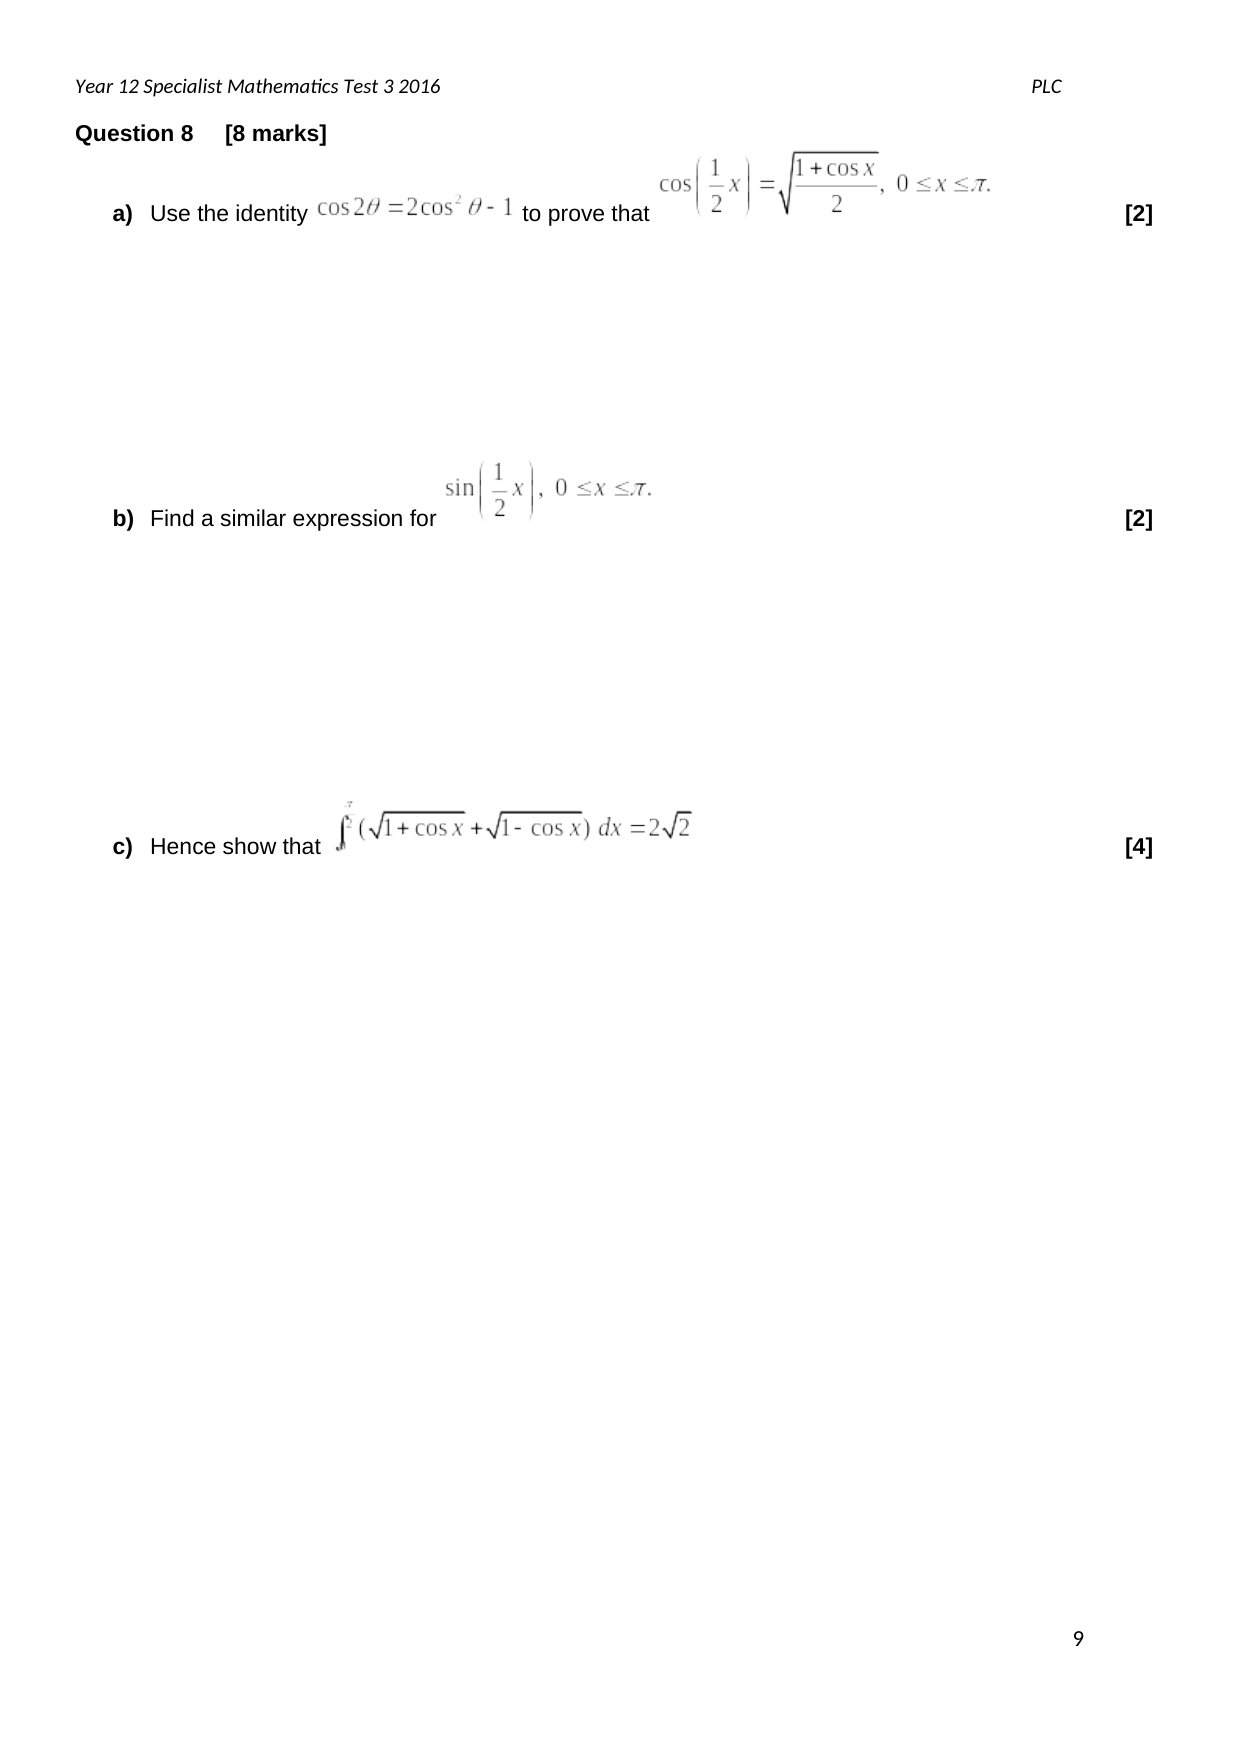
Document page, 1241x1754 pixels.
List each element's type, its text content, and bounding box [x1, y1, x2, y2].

list Find a similar expression for [2] [112, 455, 1181, 563]
list Use the identity to prove that [2] [112, 146, 1181, 226]
list Hence show that [4] [112, 792, 1181, 859]
text Question 8 [8 marks] [75, 120, 1181, 146]
